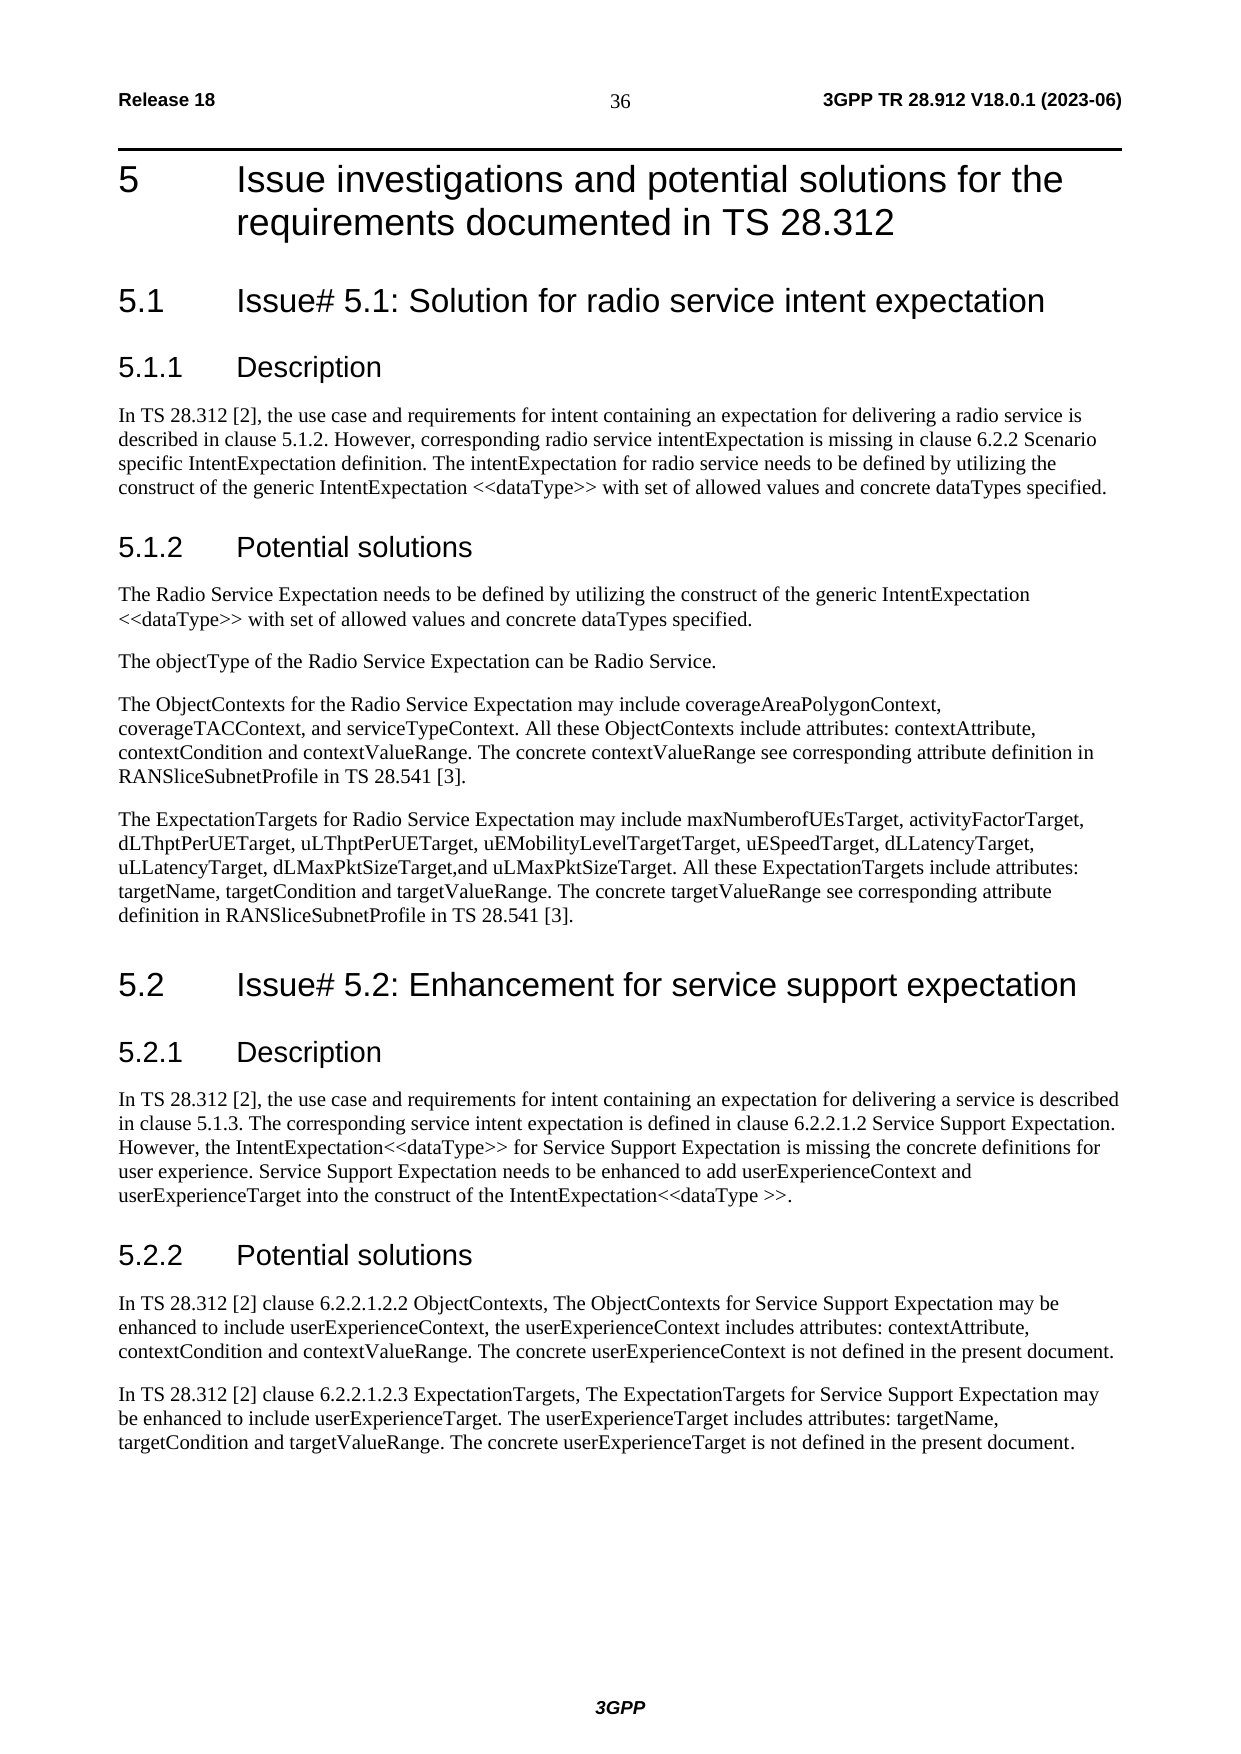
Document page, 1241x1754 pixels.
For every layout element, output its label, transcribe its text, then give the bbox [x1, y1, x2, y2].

text In TS 28.312 [2], the use case and requirements for intent containing an expectation for delivering a service is described in clause 5.1.3. The corresponding service intent expectation is defined in clause 6.2.2.1.2 Service Support Expectation. However, the IntentExpectation<<dataType>> for Service Support Expectation is missing the concrete definitions for user experience. Service Support Expectation needs to be enhanced to add userExperienceContext and userExperienceTarget into the construct of the IntentExpectation<<dataType >>. [118, 1087, 1122, 1207]
text The ExpectationTargets for Radio Service Expectation may include maxNumberofUEsTarget, activityFactorTarget, dLThptPerUETarget, uLThptPerUETarget, uEMobilityLevelTargetTarget, uESpeedTarget, dLLatencyTarget, uLLatencyTarget, dLMaxPktSizeTarget,and uLMaxPktSizeTarget. All these ExpectationTargets include attributes: targetName, targetCondition and targetValueRange. The concrete targetValueRange see corresponding attribute definition in RANSliceSubnetProfile in TS 28.541 [3]. [118, 807, 1122, 927]
subtitle 5.1 Issue# 5.1: Solution for radio service intent expectation [118, 281, 1122, 319]
text In TS 28.312 [2], the use case and requirements for intent containing an expectation for delivering a radio service is described in clause 5.1.2. However, corresponding radio service intentExpectation is missing in clause 6.2.2 Scenario specific IntentExpectation definition. The intentExpectation for radio service needs to be defined by utilizing the construct of the generic IntentExpectation <<dataType>> with set of allowed values and concrete dataTypes specified. [118, 403, 1122, 499]
subtitle 5.2 Issue# 5.2: Enhancement for service support expectation [118, 965, 1122, 1003]
subtitle 5.2.2 Potential solutions [118, 1238, 1122, 1272]
subtitle 5.1.1 Description [118, 350, 1122, 384]
text In TS 28.312 [2] clause 6.2.2.1.2.2 ObjectContexts, The ObjectContexts for Service Support Expectation may be enhanced to include userExperienceContext, the userExperienceContext includes attributes: contextAttribute, contextCondition and contextValueRange. The concrete userExperienceContext is not defined in the present document. [118, 1291, 1122, 1363]
text In TS 28.312 [2] clause 6.2.2.1.2.3 ExpectationTargets, The ExpectationTargets for Service Support Expectation may be enhanced to include userExperienceTarget. The userExperienceTarget includes attributes: targetName, targetCondition and targetValueRange. The concrete userExperienceTarget is not defined in the present document. [118, 1382, 1122, 1454]
subtitle 5 Issue investigations and potential solutions for the requirements documented in TS 28.312 [118, 151, 1122, 243]
text The objectType of the Radio Service Expectation can be Radio Service. [118, 649, 1122, 673]
subtitle 5.2.1 Description [118, 1034, 1122, 1068]
text The ObjectContexts for the Radio Service Expectation may include coverageAreaPolygonContext, coverageTACContext, and serviceTypeContext. All these ObjectContexts include attributes: contextAttribute, contextCondition and contextValueRange. The concrete contextValueRange see corresponding attribute definition in RANSliceSubnetProfile in TS 28.541 [3]. [118, 692, 1122, 788]
text The Radio Service Expectation needs to be defined by utilizing the construct of the generic IntentExpectation <<dataType>> with set of allowed values and concrete dataTypes specified. [118, 582, 1122, 631]
subtitle 5.1.2 Potential solutions [118, 530, 1122, 564]
